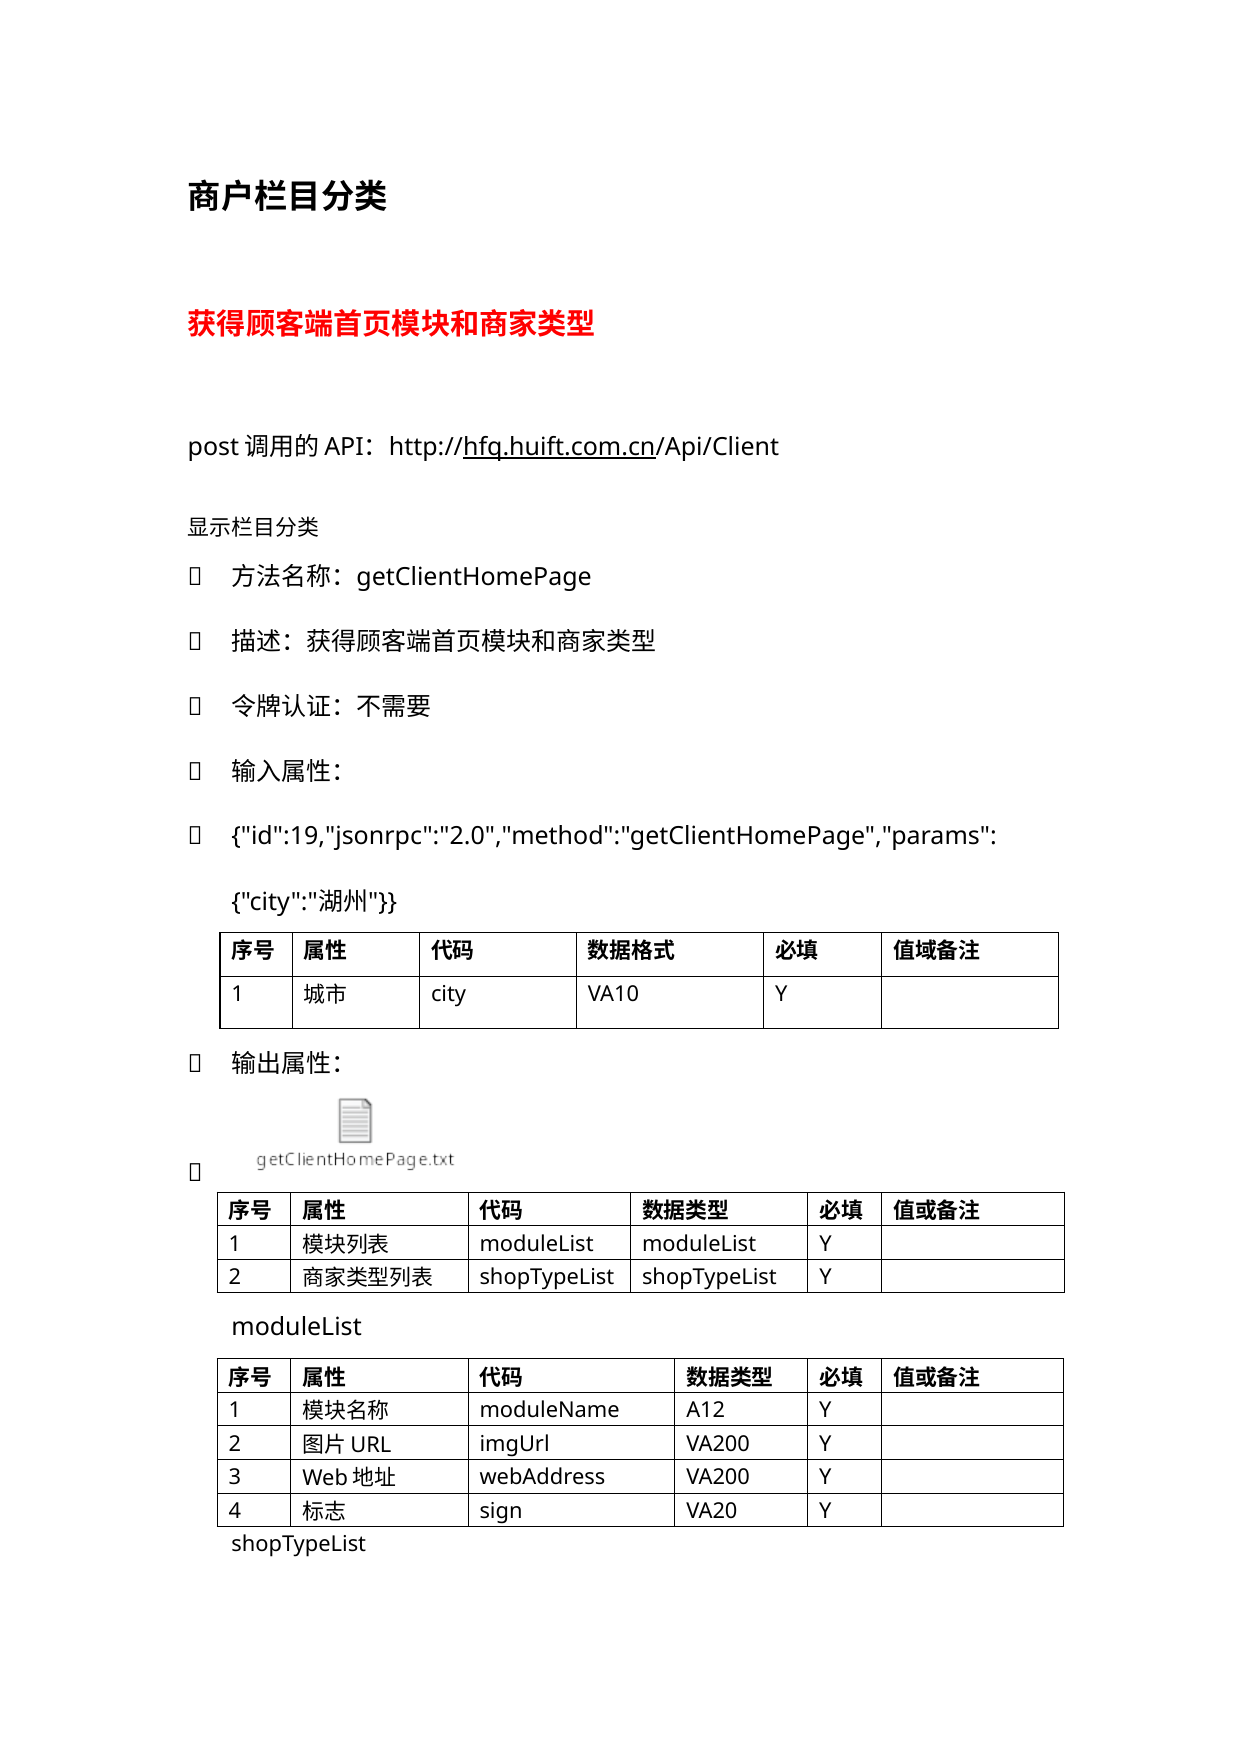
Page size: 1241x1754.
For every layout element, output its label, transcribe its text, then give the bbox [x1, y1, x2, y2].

table_header 属性 [293, 933, 419, 976]
table_cell Y [808, 1494, 881, 1526]
subtitle 商户栏目分类 [187, 162, 1053, 227]
table_header 属性 [291, 1193, 468, 1225]
table_cell 1 [218, 1226, 290, 1259]
text 显示栏目分类 [187, 509, 1053, 542]
list 输出属性： [187, 1029, 1053, 1094]
table_cell Y [808, 1226, 881, 1259]
table_cell 城市 [293, 977, 419, 1028]
table_header 代码 [469, 1193, 630, 1225]
table_cell 3 [218, 1460, 290, 1492]
table_header 必填 [764, 933, 881, 976]
table_header 必填 [808, 1193, 881, 1225]
table_cell VA200 [675, 1426, 807, 1459]
table_cell [882, 1260, 1064, 1292]
table_cell 图片URL [291, 1426, 468, 1459]
table_cell city [420, 977, 576, 1028]
subtitle 获得顾客端首页模块和商家类型 [187, 289, 1053, 354]
table_header 数据类型 [631, 1193, 807, 1225]
text moduleList [187, 1293, 1053, 1358]
table_cell VA20 [675, 1494, 807, 1526]
list 令牌认证：不需要 [187, 672, 1053, 737]
table_header 属性 [291, 1359, 468, 1392]
table_cell Y [808, 1260, 881, 1292]
table_cell moduleList [631, 1226, 807, 1259]
table_cell 标志 [291, 1494, 468, 1526]
table_cell 1 [221, 977, 292, 1028]
table_cell 2 [218, 1426, 290, 1459]
table_cell moduleList [469, 1226, 630, 1259]
table_cell [882, 1426, 1063, 1459]
table_cell 4 [218, 1494, 290, 1526]
table_cell Y [808, 1393, 881, 1425]
table_cell [882, 1393, 1063, 1425]
table_header 序号 [221, 933, 292, 976]
table_header 数据类型 [675, 1359, 807, 1392]
text shopTypeList [187, 1527, 1053, 1559]
table_cell VA200 [675, 1460, 807, 1492]
table_cell A12 [675, 1393, 807, 1425]
table_cell [882, 977, 1058, 1028]
list 描述：获得顾客端首页模块和商家类型 [187, 607, 1053, 672]
table_cell 1 [218, 1393, 290, 1425]
table_cell [882, 1226, 1064, 1259]
table_header 数据格式 [577, 933, 763, 976]
table_cell 2 [218, 1260, 290, 1292]
text post调用的API：http://hfq.huift.com.cn/Api/Client [187, 412, 1053, 477]
table_cell Y [808, 1426, 881, 1459]
list {"id":19,"jsonrpc":"2.0","method":"getClientHomePage","params":{"city":"湖州"}} [187, 802, 1053, 932]
table_header 值域备注 [882, 933, 1058, 976]
table_cell sign [469, 1494, 674, 1526]
table_cell shopTypeList [631, 1260, 807, 1292]
table_cell VA10 [577, 977, 763, 1028]
table_cell 模块名称 [291, 1393, 468, 1425]
list 方法名称：getClientHomePage [187, 542, 1053, 607]
table_cell shopTypeList [469, 1260, 630, 1292]
table_cell 商家类型列表 [291, 1260, 468, 1292]
table_cell Web地址 [291, 1460, 468, 1492]
table_header 值或备注 [882, 1359, 1063, 1392]
table_cell moduleName [469, 1393, 674, 1425]
table_header 代码 [420, 933, 576, 976]
table_cell webAddress [469, 1460, 674, 1492]
table_cell 模块列表 [291, 1226, 468, 1259]
table_header 值或备注 [882, 1193, 1064, 1225]
table_header 序号 [218, 1359, 290, 1392]
table_cell [882, 1494, 1063, 1526]
table_header 必填 [808, 1359, 881, 1392]
table_cell Y [808, 1460, 881, 1492]
table_cell Y [764, 977, 881, 1028]
table_cell [882, 1460, 1063, 1492]
list 输入属性： [187, 737, 1053, 802]
table_cell imgUrl [469, 1426, 674, 1459]
table_header 代码 [469, 1359, 674, 1392]
table_header 序号 [218, 1193, 290, 1225]
